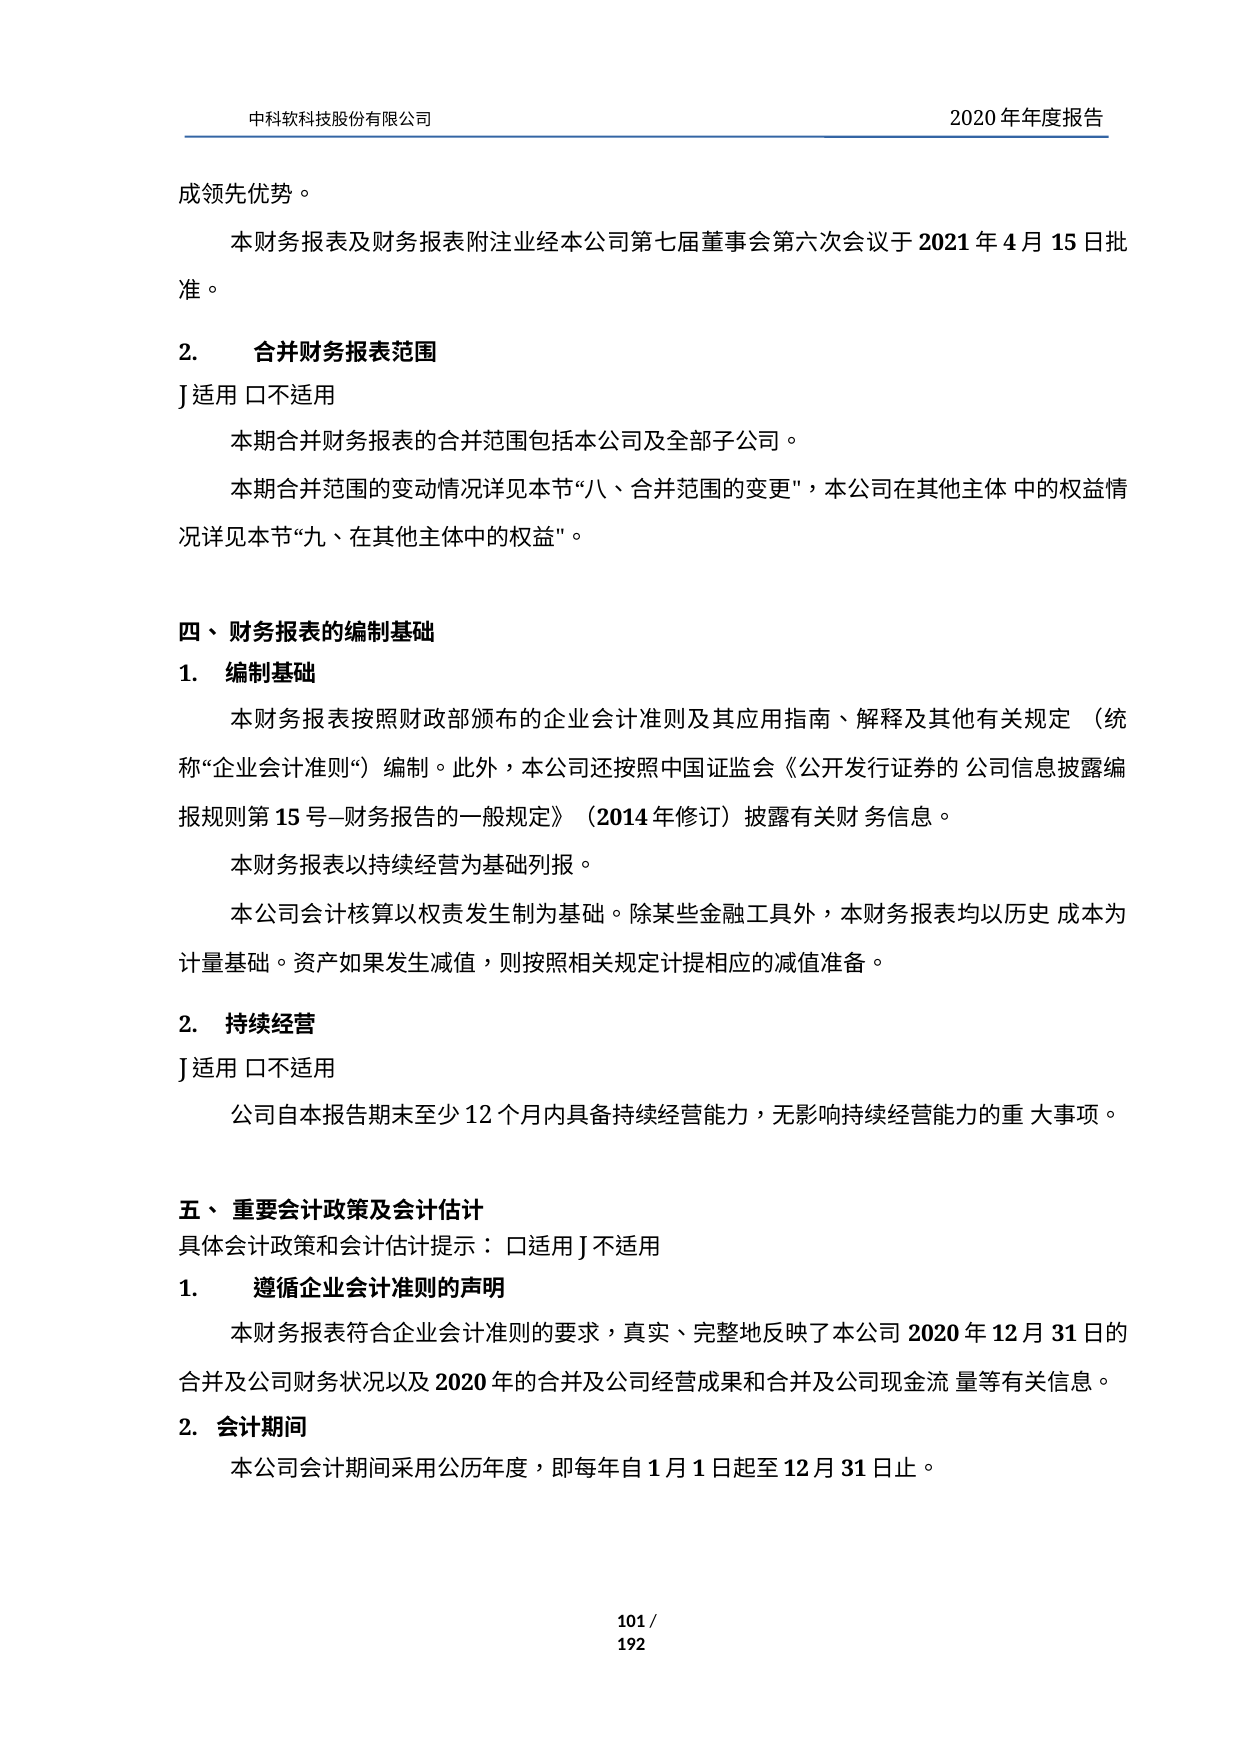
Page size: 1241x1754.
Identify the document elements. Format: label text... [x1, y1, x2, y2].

text 公司自本报告期末至少12个月内具备持续经营能力，无影响持续经营能力的重 大事项。 [178, 1084, 1128, 1133]
text 五、 重要会计政策及会计估计 [178, 1194, 1128, 1225]
text 四、 财务报表的编制基础 [178, 616, 1128, 647]
text J适用 口不适用 [178, 1050, 1128, 1084]
text 本财务报表及财务报表附注业经本公司第七届董事会第六次会议于2021年4月 15日批准。 [178, 212, 1128, 308]
list 遵循企业会计准则的声明 [178, 1272, 1128, 1303]
text 具体会计政策和会计估计提示： 口适用J不适用 [178, 1229, 1128, 1261]
list 合并财务报表范围 [178, 335, 1128, 367]
text 本财务报表按照财政部颁布的企业会计准则及其应用指南、解释及其他有关规定 （统称“企业会计准则“）编制。此外，本公司还按照中国证监会《公开发行证券的 公司信息披露编报规则第15号一财务报告的一般规定》（2014年修订）披露有关财 务信息。 [178, 688, 1128, 835]
text 本公司会计期间采用公历年度，即每年自1月1日起至12月31日止。 [178, 1452, 1128, 1484]
text 本财务报表以持续经营为基础列报。 [178, 835, 1128, 883]
list 编制基础 [178, 657, 1128, 688]
text 本期合并范围的变动情况详见本节“八、合并范围的变更"，本公司在其他主体 中的权益情况详见本节“九、在其他主体中的权益"。 [178, 459, 1128, 555]
list 持续经营 [178, 1008, 1128, 1039]
list 会计期间 [178, 1411, 1128, 1442]
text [178, 163, 1128, 212]
text J适用 口不适用 [178, 377, 1128, 411]
text 本期合并财务报表的合并范围包括本公司及全部子公司。 [178, 411, 1128, 459]
text 本财务报表符合企业会计准则的要求，真实、完整地反映了本公司2020年12月 31日的合并及公司财务状况以及2020年的合并及公司经营成果和合并及公司现金流 量等有关信息。 [178, 1303, 1128, 1400]
text 本公司会计核算以权责发生制为基础。除某些金融工具外，本财务报表均以历史 成本为计量基础。资产如果发生减值，则按照相关规定计提相应的减值准备。 [178, 883, 1128, 981]
